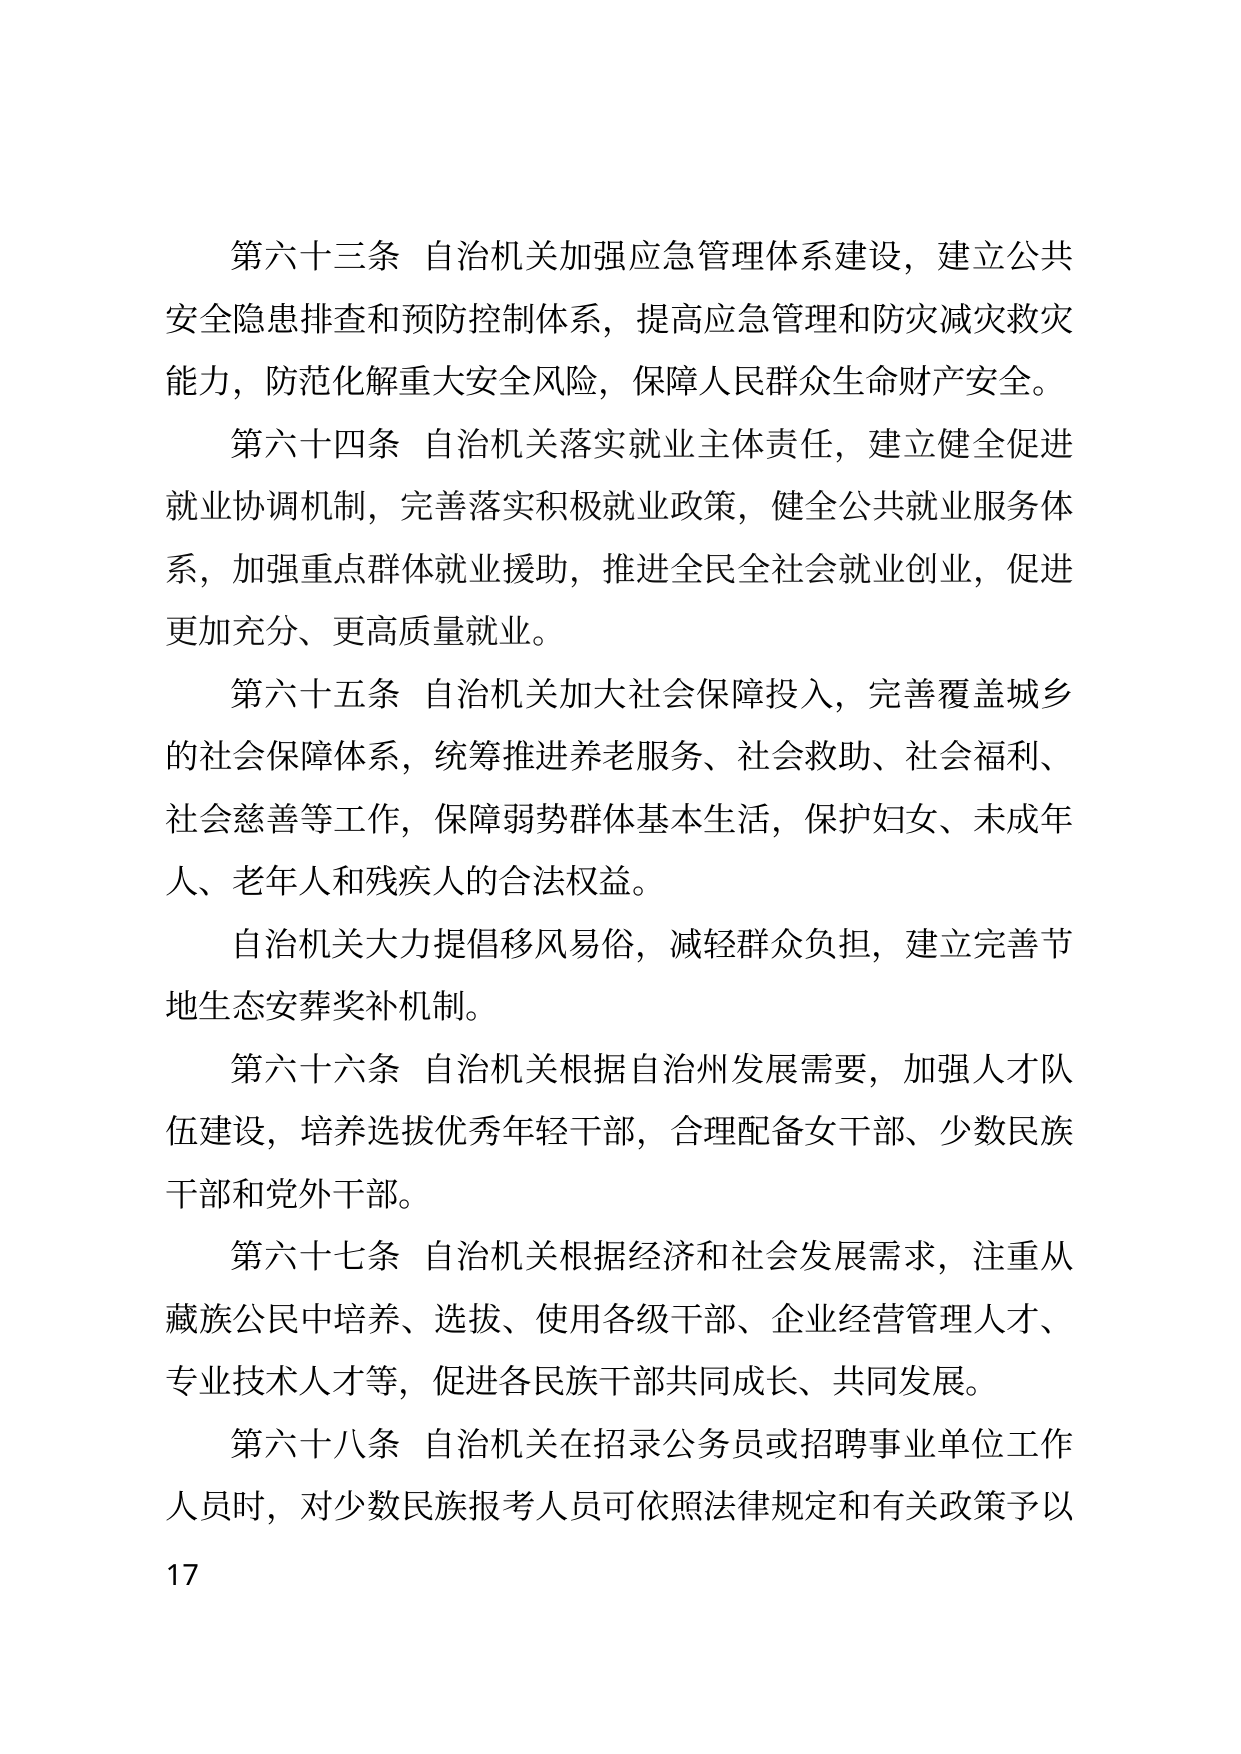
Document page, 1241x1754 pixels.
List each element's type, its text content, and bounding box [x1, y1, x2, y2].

text 自治机关大力提倡移风易俗，减轻群众负担，建立完善节地生态安葬奖补机制。 [165, 906, 1075, 1031]
text 第六十三条 自治机关加强应急管理体系建设，建立公共安全隐患排查和预防控制体系，提高应急管理和防灾减灾救灾能力，防范化解重大安全风险，保障人民群众生命财产安全。 [165, 218, 1075, 406]
text 第六十七条 自治机关根据经济和社会发展需求，注重从藏族公民中培养、选拔、使用各级干部、企业经营管理人才、专业技术人才等，促进各民族干部共同成长、共同发展。 [165, 1218, 1075, 1406]
text 第六十五条 自治机关加大社会保障投入，完善覆盖城乡的社会保障体系，统筹推进养老服务、社会救助、社会福利、社会慈善等工作，保障弱势群体基本生活，保护妇女、未成年人、老年人和残疾人的合法权益。 [165, 656, 1075, 906]
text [165, 1406, 1075, 1531]
text 第六十四条 自治机关落实就业主体责任，建立健全促进就业协调机制，完善落实积极就业政策，健全公共就业服务体系，加强重点群体就业援助，推进全民全社会就业创业，促进更加充分、更高质量就业。 [165, 406, 1075, 656]
text 第六十六条 自治机关根据自治州发展需要，加强人才队伍建设，培养选拔优秀年轻干部，合理配备女干部、少数民族干部和党外干部。 [165, 1031, 1075, 1218]
